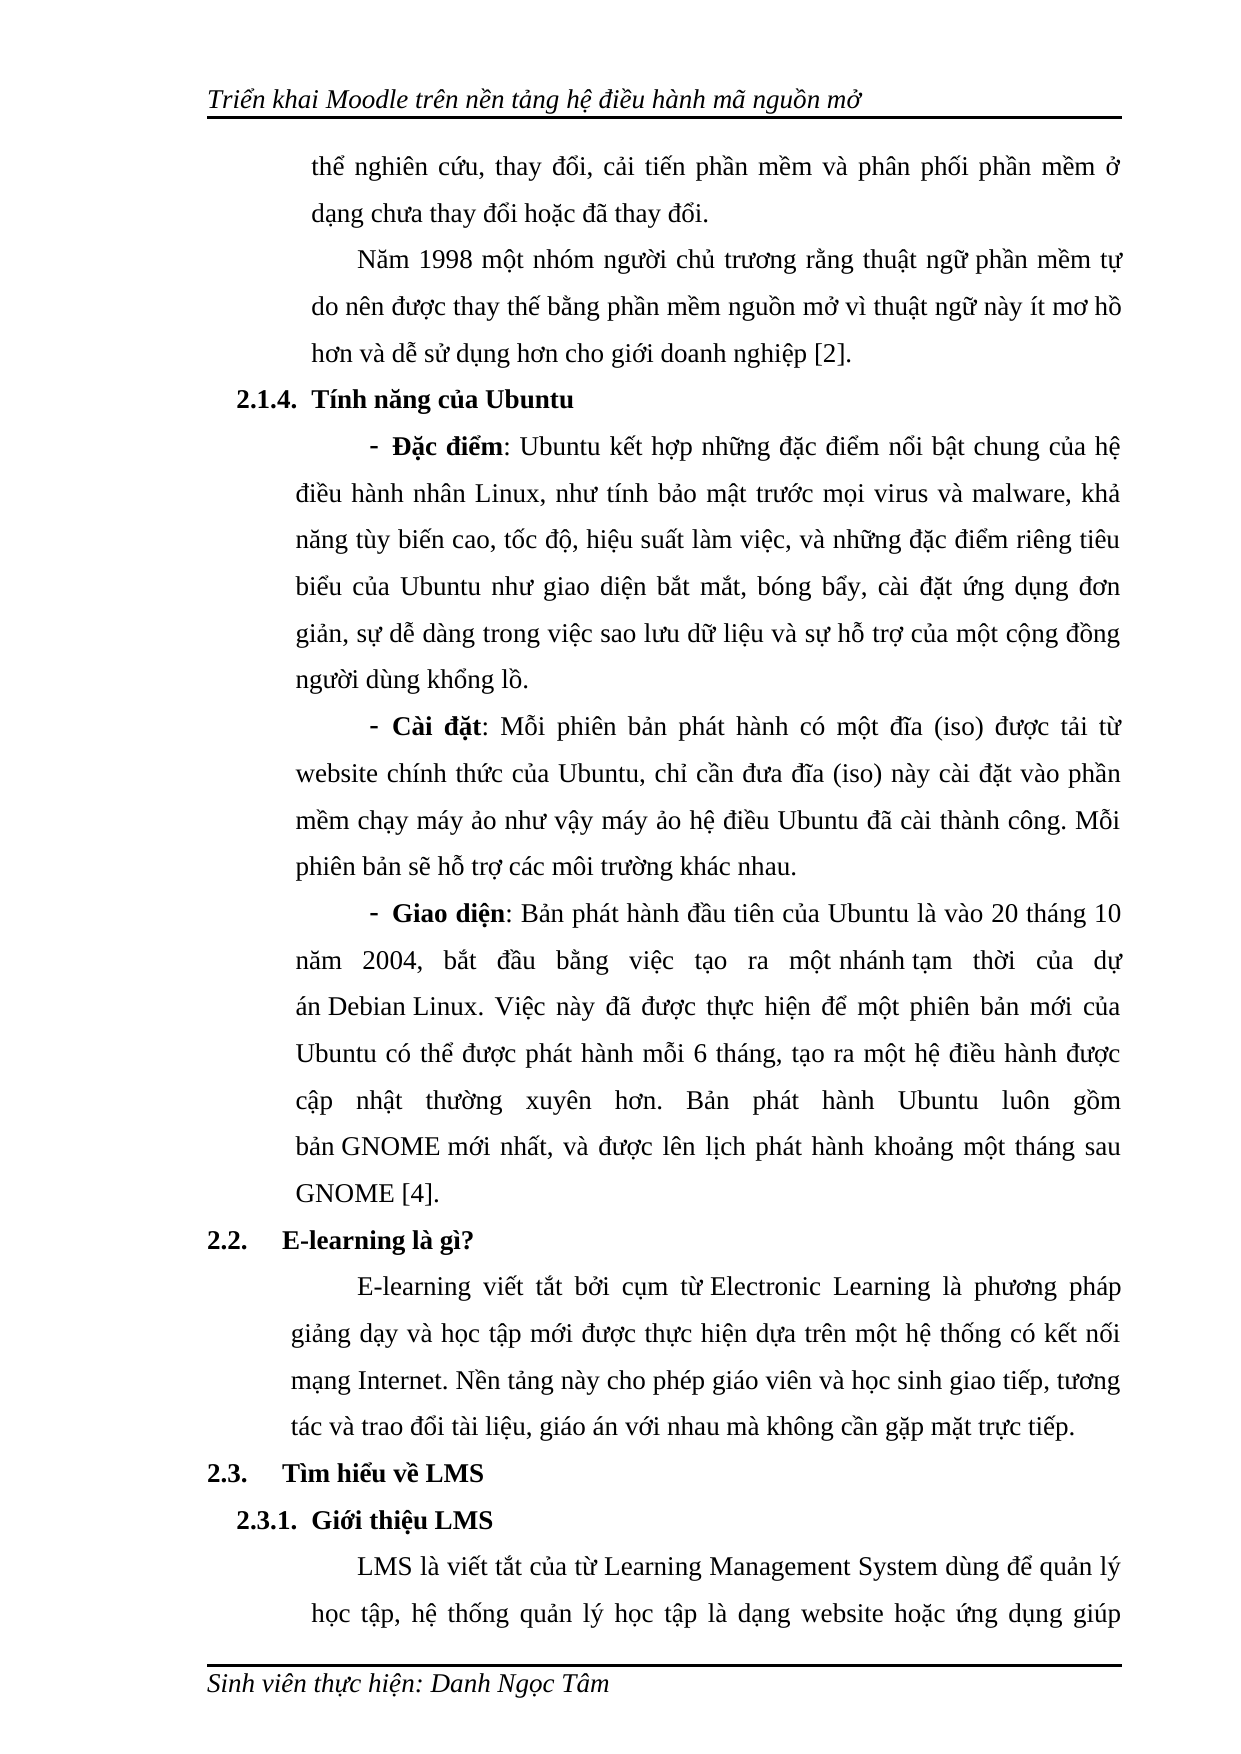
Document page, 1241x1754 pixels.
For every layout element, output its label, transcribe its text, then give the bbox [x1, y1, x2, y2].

list Tính năng của Ubuntu [236, 383, 1122, 415]
list Năm 1998 một nhóm người chủ trương rằng thuật ngữ phần mềm tự do nên được thay thế bằng phần mềm nguồn mở vì thuật ngữ này ít mơ hồ hơn và dễ sử dụng hơn cho giới doanh nghiệp [2]. [311, 243, 1122, 368]
list Giới thiệu LMS [236, 1504, 1122, 1535]
list Cài đặt: Mỗi phiên bản phát hành có một đĩa (iso) được tải từ website chính thức của Ubuntu, chỉ cần đưa đĩa (iso) này cài đặt vào phần mềm chạy máy ảo như vậy máy ảo hệ điều Ubuntu đã cài thành công. Mỗi phiên bản sẽ hỗ trợ các môi trường khác nhau. [295, 710, 1122, 882]
list Giao diện: Bản phát hành đầu tiên của Ubuntu là vào 20 tháng 10 năm 2004, bắt đầu bằng việc tạo ra một nhánh tạm thời của dự án Debian Linux. Việc này đã được thực hiện để một phiên bản mới của Ubuntu có thể được phát hành mỗi 6 tháng, tạo ra một hệ điều hành được cập nhật thường xuyên hơn. Bản phát hành Ubuntu luôn gồm bản GNOME mới nhất, và được lên lịch phát hành khoảng một tháng sau GNOME [4]. [295, 897, 1122, 1208]
list Tìm hiểu về LMS [207, 1457, 1122, 1488]
list E-learning là gì? [207, 1224, 1122, 1255]
list E-learning viết tắt bởi cụm từ Electronic Learning là phương pháp giảng dạy và học tập mới được thực hiện dựa trên một hệ thống có kết nối mạng Internet. Nền tảng này cho phép giáo viên và học sinh giao tiếp, tương tác và trao đổi tài liệu, giáo án với nhau mà không cần gặp mặt trực tiếp. [291, 1271, 1122, 1442]
list Đặc điểm: Ubuntu kết hợp những đặc điểm nổi bật chung của hệ điều hành nhân Linux, như tính bảo mật trước mọi virus và malware, khả năng tùy biến cao, tốc độ, hiệu suất làm việc, và những đặc điểm riêng tiêu biểu của Ubuntu như giao diện bắt mắt, bóng bẩy, cài đặt ứng dụng đơn giản, sự dễ dàng trong việc sao lưu dữ liệu và sự hỗ trợ của một cộng đồng người dùng khổng lồ. [295, 430, 1122, 695]
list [311, 1551, 1122, 1628]
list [311, 150, 1122, 228]
